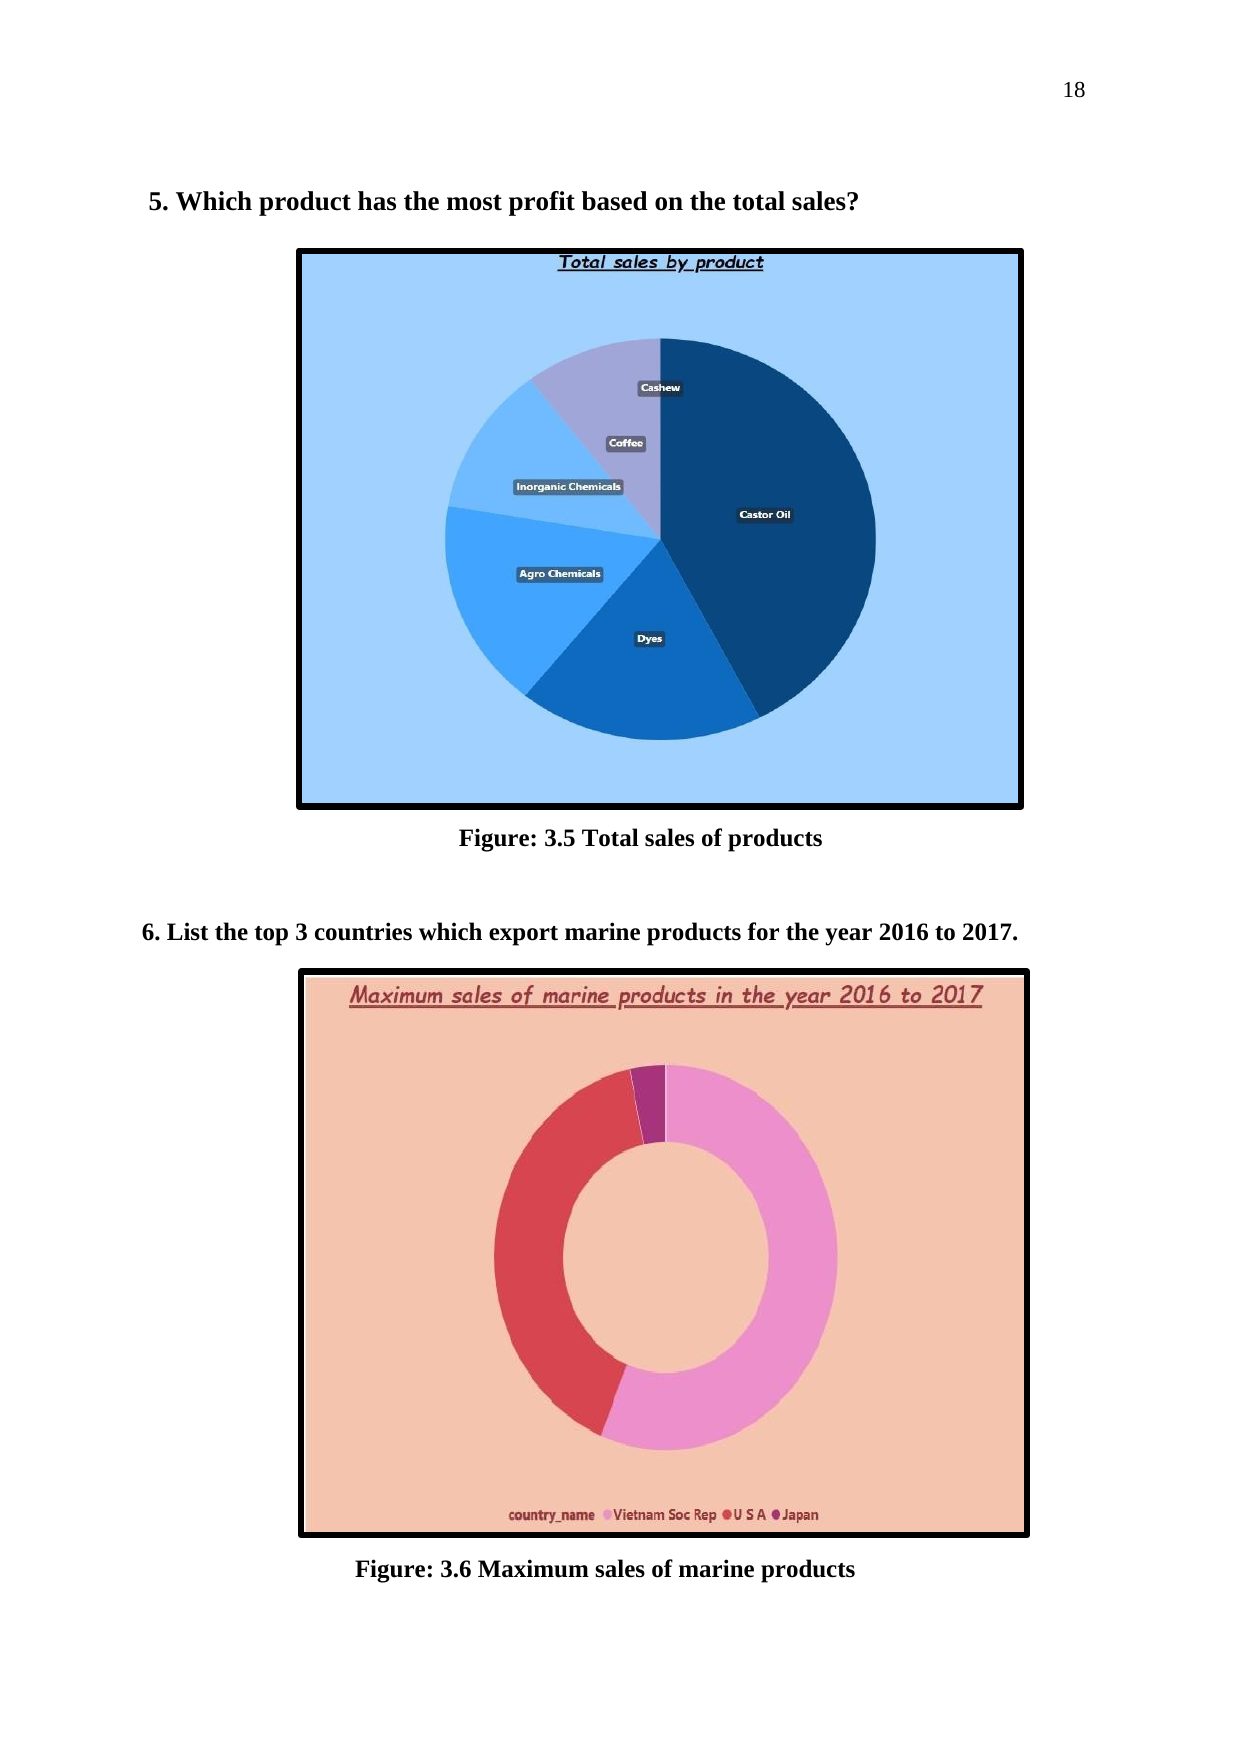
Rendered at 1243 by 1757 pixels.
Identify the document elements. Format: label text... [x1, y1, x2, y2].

text 6. List the top 3 countries which export marine products for the year 2016 to 2017. [110, 917, 1145, 946]
picture [305, 977, 1024, 1532]
picture [302, 254, 1018, 803]
text Figure: 3.5 Total sales of products [182, 823, 1099, 852]
text 5. Which product has the most profit based on the total sales? [110, 185, 1145, 216]
